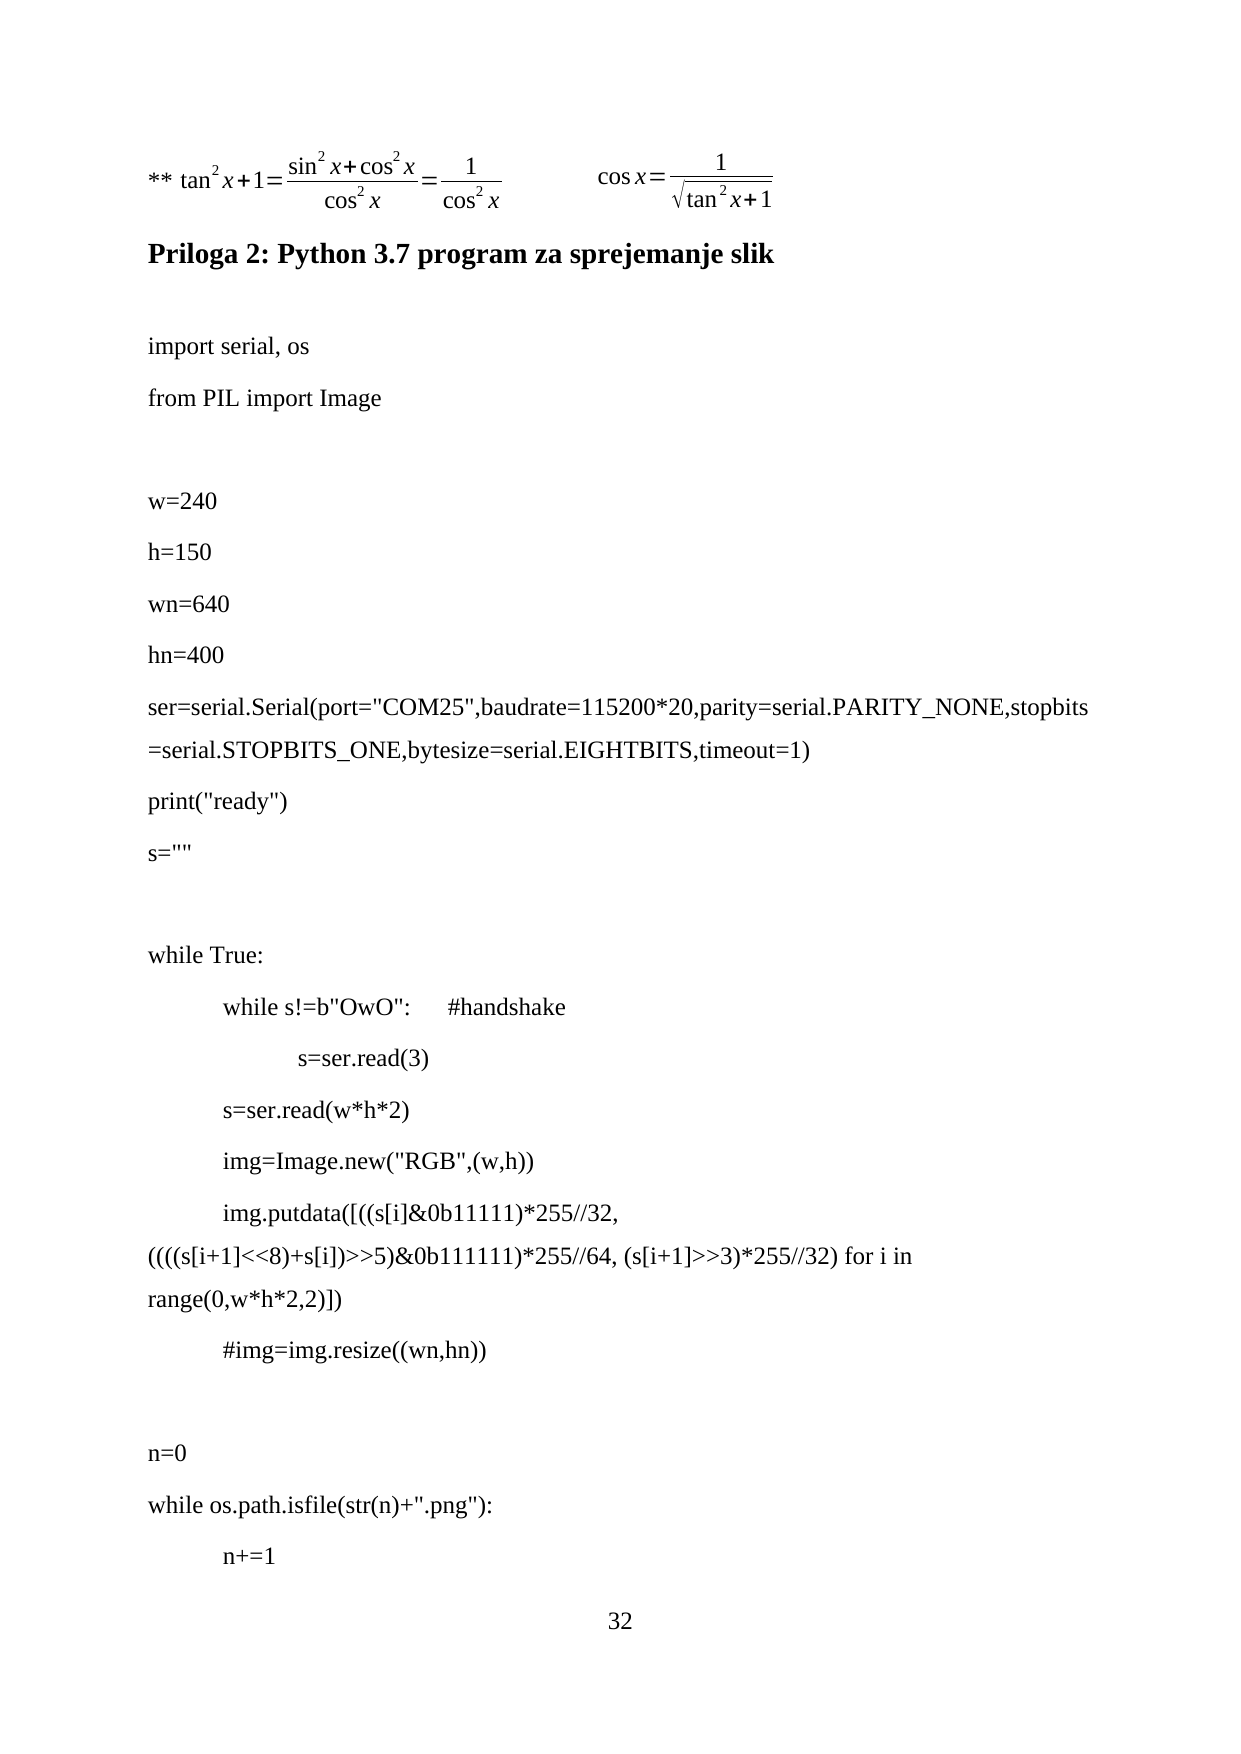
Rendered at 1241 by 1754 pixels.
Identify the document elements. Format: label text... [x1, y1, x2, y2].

subtitle Priloga 2: Python 3.7 program za sprejemanje slik [148, 236, 1093, 270]
text img=Image.new("RGB",(w,h)) [148, 1146, 1093, 1175]
text from PIL import Image [148, 383, 1093, 412]
text s=ser.read(w*h*2) [148, 1095, 1093, 1124]
text img.putdata([((s[i]&0b11111)*255//32, ((((s[i+1]<<8)+s[i])>>5)&0b111111)*255//64, (s[i+1]>>3)*255//32) for i in range(0,w*h*2,2)]) [148, 1198, 1093, 1313]
text ** [148, 148, 1093, 214]
text while True: [148, 941, 1093, 969]
text s="" [148, 838, 1093, 866]
text print("ready") [148, 786, 1093, 815]
text import serial, os [148, 331, 1093, 360]
text while s!=b"OwO": #handshake [148, 992, 1093, 1021]
text ser=serial.Serial(port="COM25",baudrate=115200*20,parity=serial.PARITY_NONE,stopbits=serial.STOPBITS_ONE,bytesize=serial.EIGHTBITS,timeout=1) [148, 692, 1093, 763]
text s=ser.read(3) [223, 1043, 1093, 1072]
text n+=1 [148, 1541, 1093, 1570]
text h=150 [148, 537, 1093, 566]
text #img=img.resize((wn,hn)) [148, 1336, 1093, 1364]
text n=0 [148, 1438, 1093, 1467]
text while os.path.isfile(str(n)+".png"): [148, 1490, 1093, 1519]
text wn=640 [148, 589, 1093, 617]
text w=240 [148, 486, 1093, 514]
text hn=400 [148, 640, 1093, 669]
